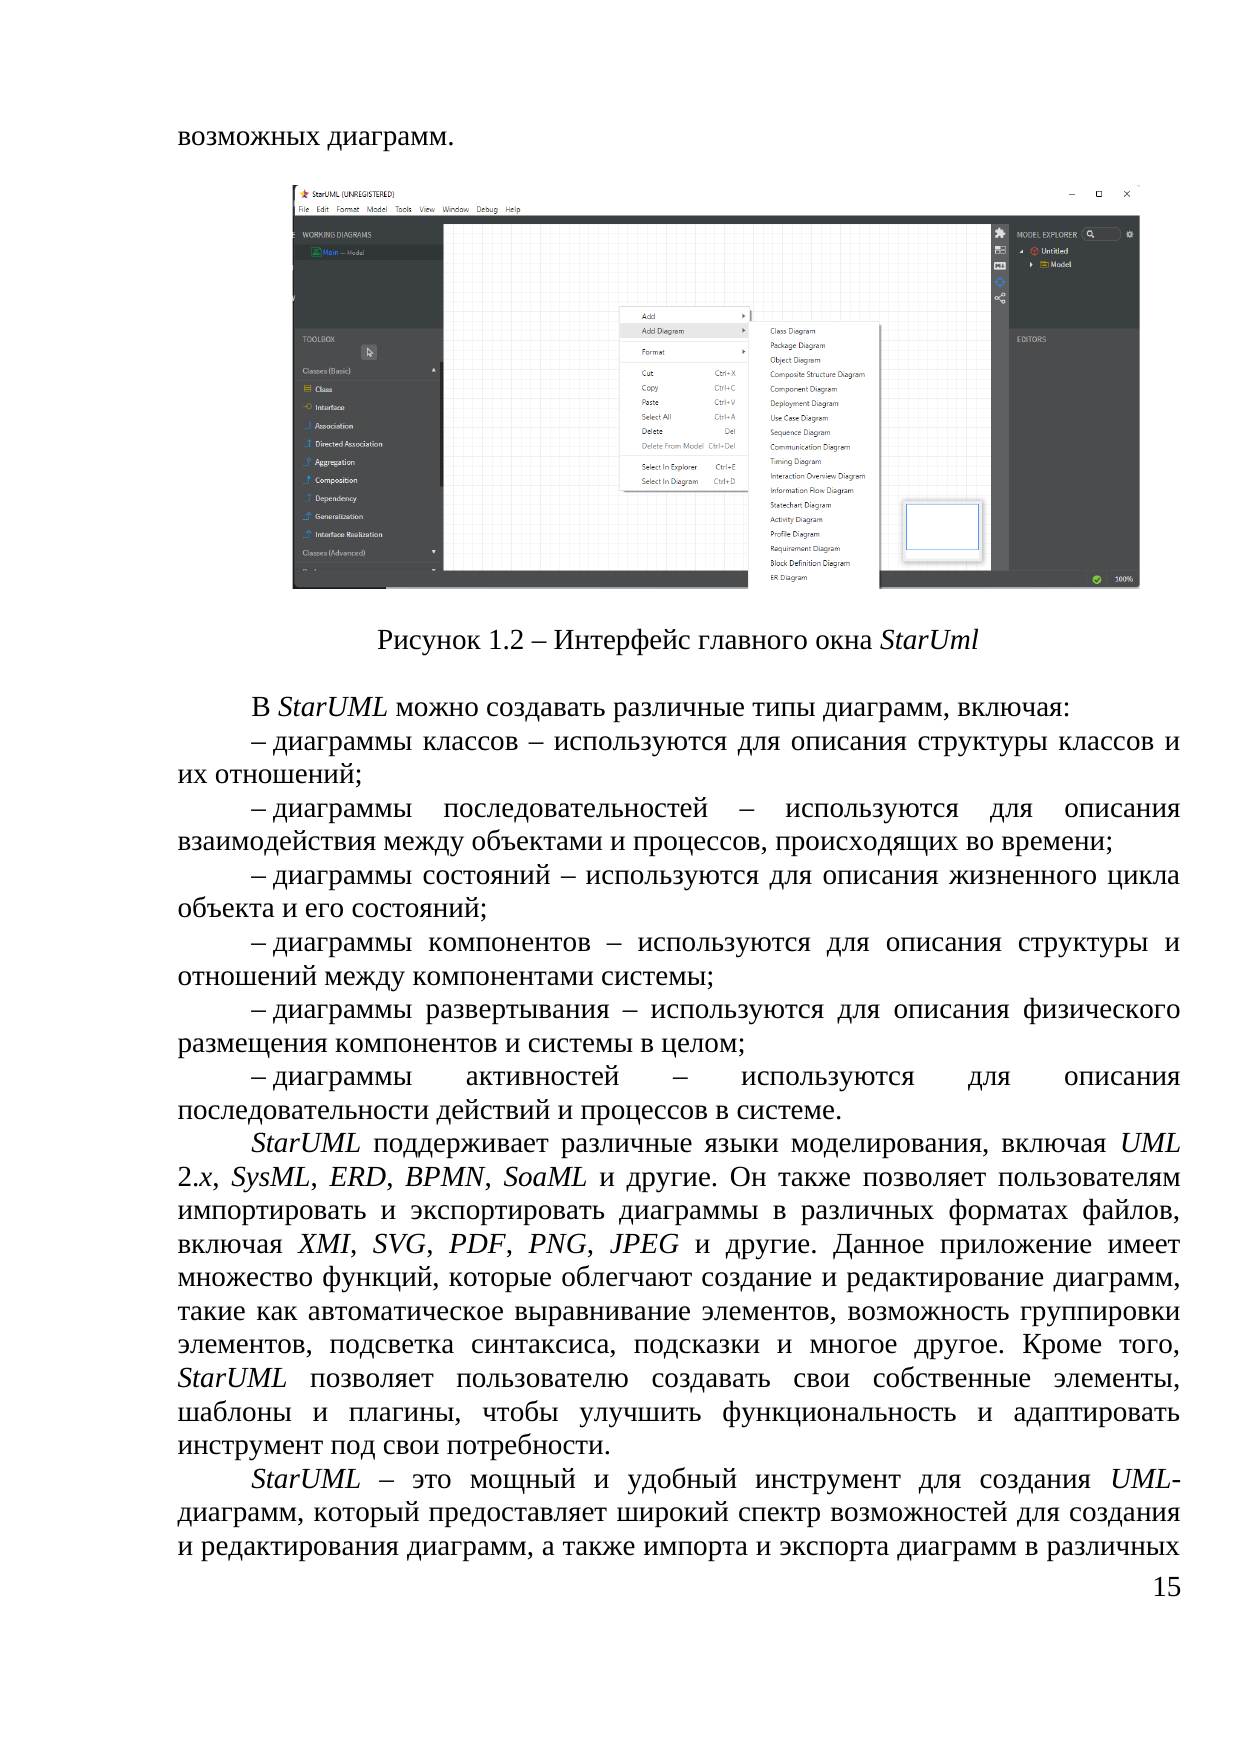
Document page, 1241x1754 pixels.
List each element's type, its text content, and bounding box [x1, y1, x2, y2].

list диаграммы развертывания – используются для описания физического размещения компонентов и системы в целом; [177, 991, 1181, 1058]
list диаграммы состояний – используются для описания жизненного цикла объекта и его состояний; [177, 857, 1181, 924]
list На рисунке 1.2 в виде выпадающего меню представлен весь список возможных диаграмм. [177, 118, 1181, 152]
text В StarUML можно создавать различные типы диаграмм, включая: [177, 689, 1181, 723]
text StarUML поддерживает различные языки моделирования, включая UML 2.x, SysML, ERD, BPMN, SoaML и другие. Он также позволяет пользователям импортировать и экспортировать диаграммы в различных форматах файлов, включая XMI, SVG, PDF, PNG, JPEG и другие. Данное приложение имеет множество функций, которые облегчают создание и редактирование диаграмм, такие как автоматическое выравнивание элементов, возможность группировки элементов, подсветка синтаксиса, подсказки и многое другое. Кроме того, StarUML позволяет пользователю создавать свои собственные элементы, шаблоны и плагины, чтобы улучшить функциональность и адаптировать инструмент под свои потребности. [177, 1125, 1181, 1461]
list диаграммы классов – используются для описания структуры классов и их отношений; [177, 723, 1181, 790]
list диаграммы последовательностей – используются для описания взаимодействия между объектами и процессов, происходящих во времени; [177, 790, 1181, 857]
list диаграммы активностей – используются для описания последовательности действий и процессов в системе. [177, 1058, 1181, 1125]
text Рисунок 1.2 – Интерфейс главного окна StarUml [177, 622, 1181, 656]
list диаграммы компонентов – используются для описания структуры и отношений между компонентами системы; [177, 924, 1181, 991]
picture [292, 185, 1140, 589]
